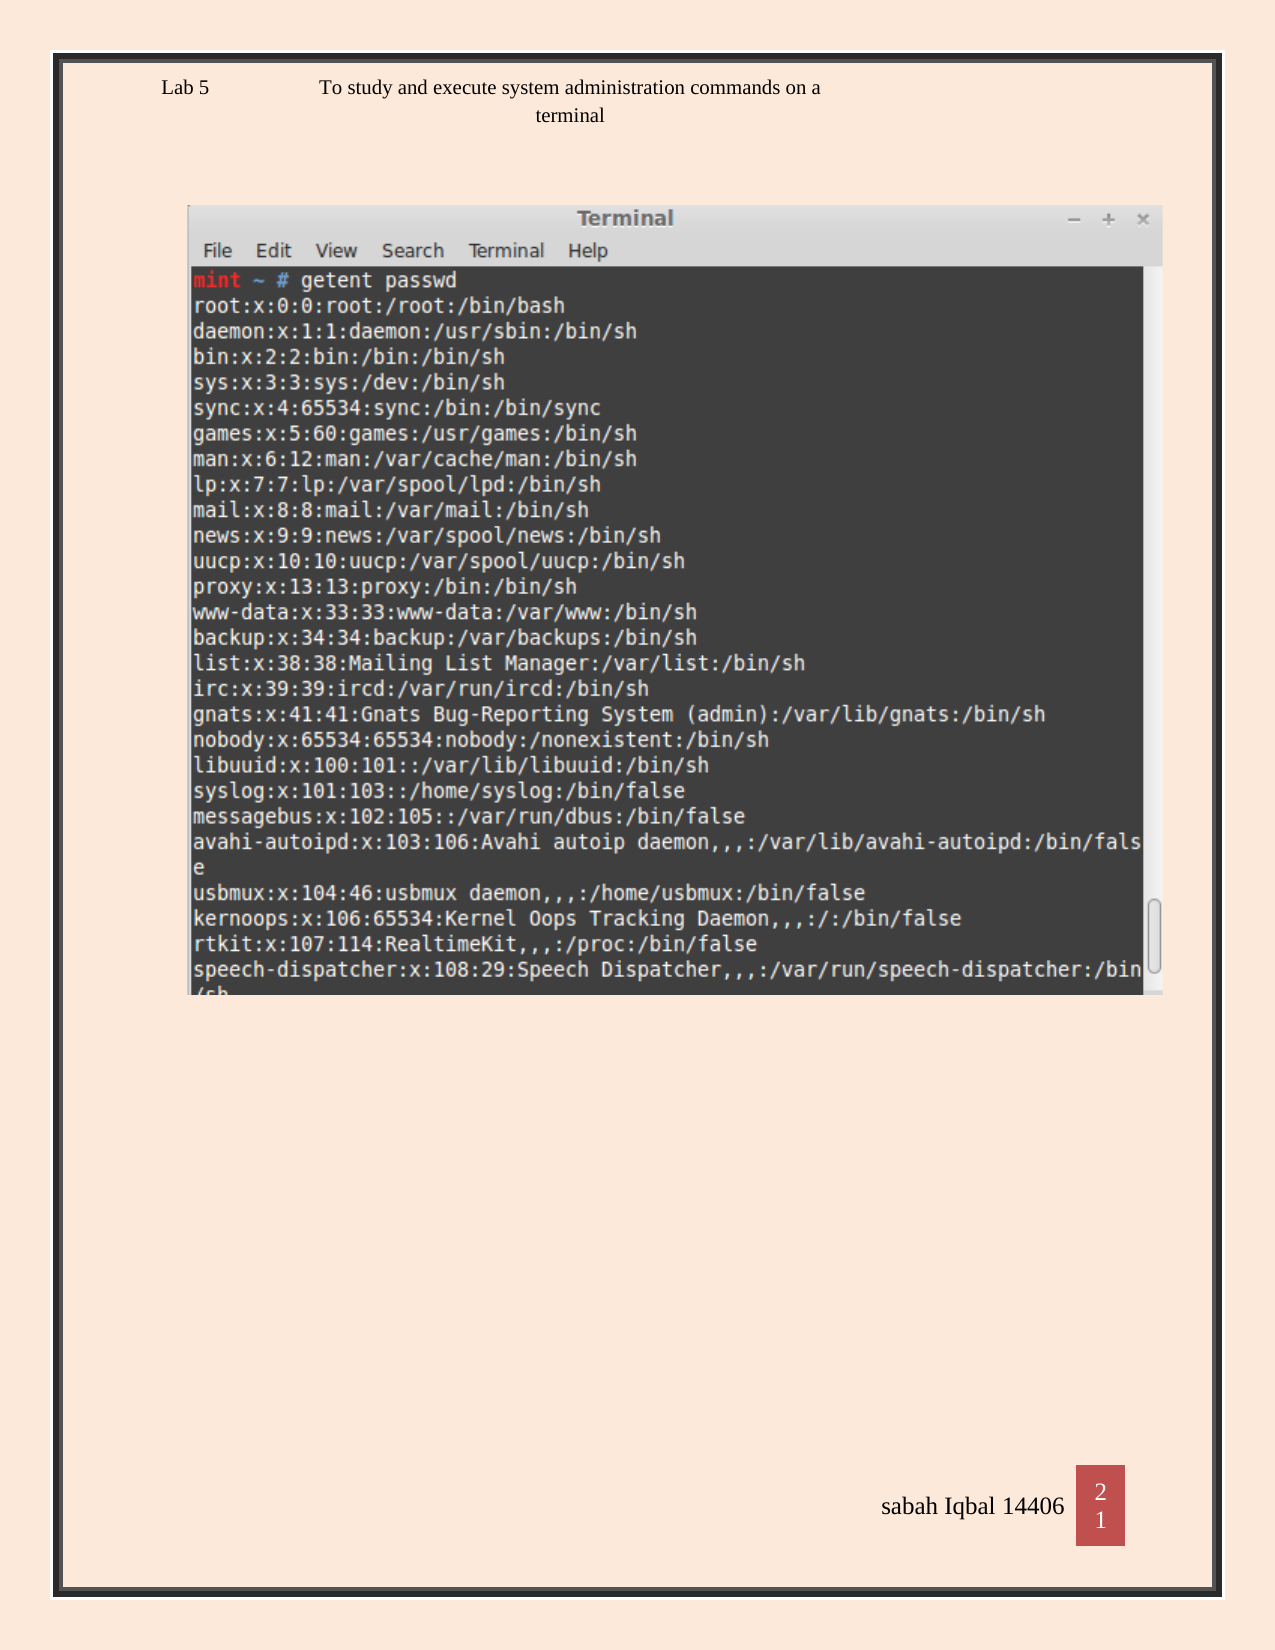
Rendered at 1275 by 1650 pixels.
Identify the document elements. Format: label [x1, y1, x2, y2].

picture [187, 205, 1163, 995]
